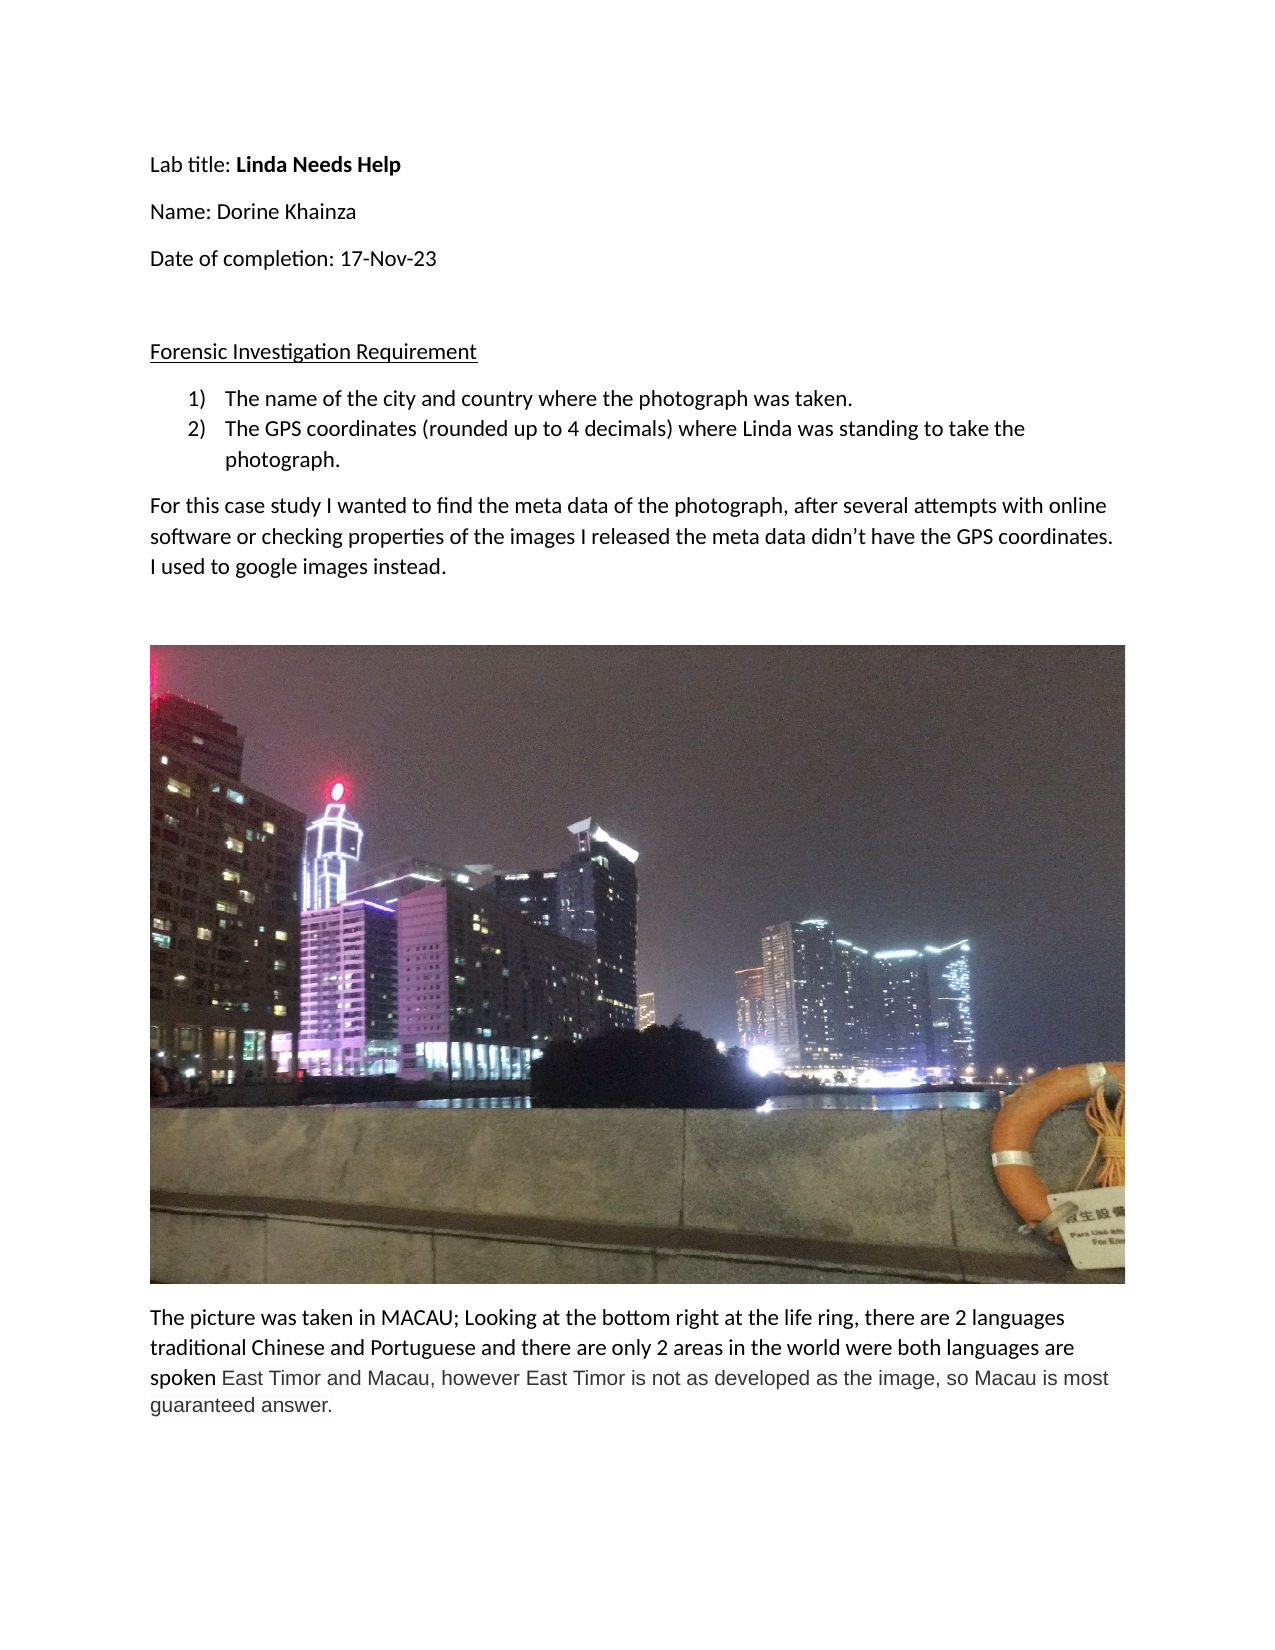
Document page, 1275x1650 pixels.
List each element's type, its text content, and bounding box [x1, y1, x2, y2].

text Lab title: Linda Needs Help [150, 150, 1125, 178]
text For this case study I wanted to find the meta data of the photograph, after several attempts with online software or checking properties of the images I released the meta data didn’t have the GPS coordinates. I used to google images instead. [150, 492, 1125, 580]
list The name of the city and country where the photograph was taken. [187, 384, 1125, 412]
text Name: Dorine Khainza [150, 197, 1125, 225]
text Date of completion: 17-Nov-23 [150, 244, 1125, 272]
text Forensic Investigation Requirement [150, 337, 1125, 366]
picture [150, 645, 1125, 1284]
list The GPS coordinates (rounded up to 4 decimals) where Linda was standing to take the photograph. [187, 414, 1125, 473]
text The picture was taken in MACAU; Looking at the bottom right at the life ring, there are 2 languages traditional Chinese and Portuguese and there are only 2 areas in the world were both languages are spoken East Timor and Macau, however East Timor is not as developed as the image, so Macau is most guaranteed answer. [150, 1303, 1125, 1417]
